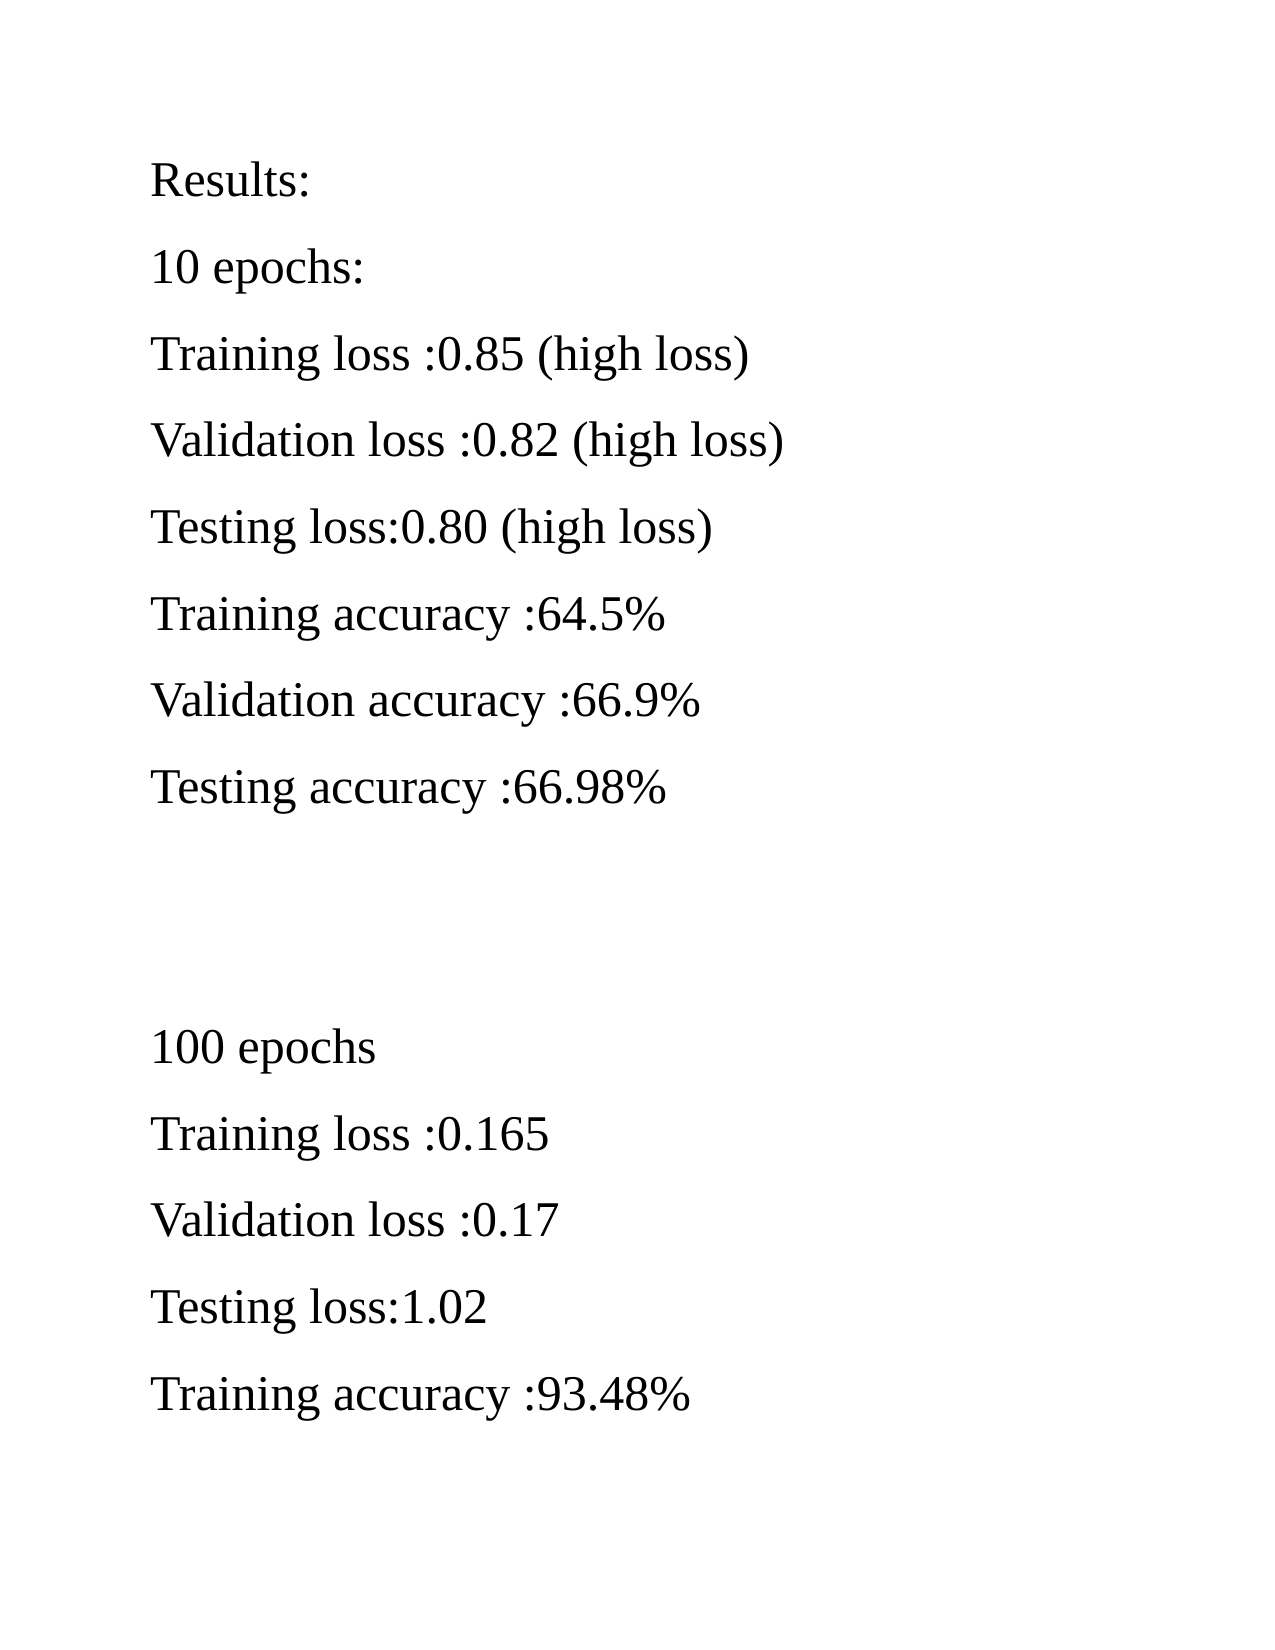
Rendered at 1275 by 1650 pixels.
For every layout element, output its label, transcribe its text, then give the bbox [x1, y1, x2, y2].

subtitle Testing accuracy :66.98% [150, 757, 1125, 814]
subtitle Results: [150, 150, 1125, 207]
subtitle Validation loss :0.17 [150, 1190, 1125, 1247]
subtitle Training loss :0.85 (high loss) [150, 323, 1125, 381]
subtitle Validation loss :0.82 (high loss) [150, 410, 1125, 467]
subtitle Training accuracy :93.48% [150, 1363, 1125, 1421]
subtitle Training loss :0.165 [150, 1103, 1125, 1161]
subtitle Training accuracy :64.5% [150, 583, 1125, 641]
subtitle 10 epochs: [150, 237, 1125, 294]
subtitle Testing loss:1.02 [150, 1277, 1125, 1334]
subtitle 100 epochs [150, 1017, 1125, 1074]
subtitle Validation accuracy :66.9% [150, 670, 1125, 727]
subtitle Testing loss:0.80 (high loss) [150, 497, 1125, 554]
